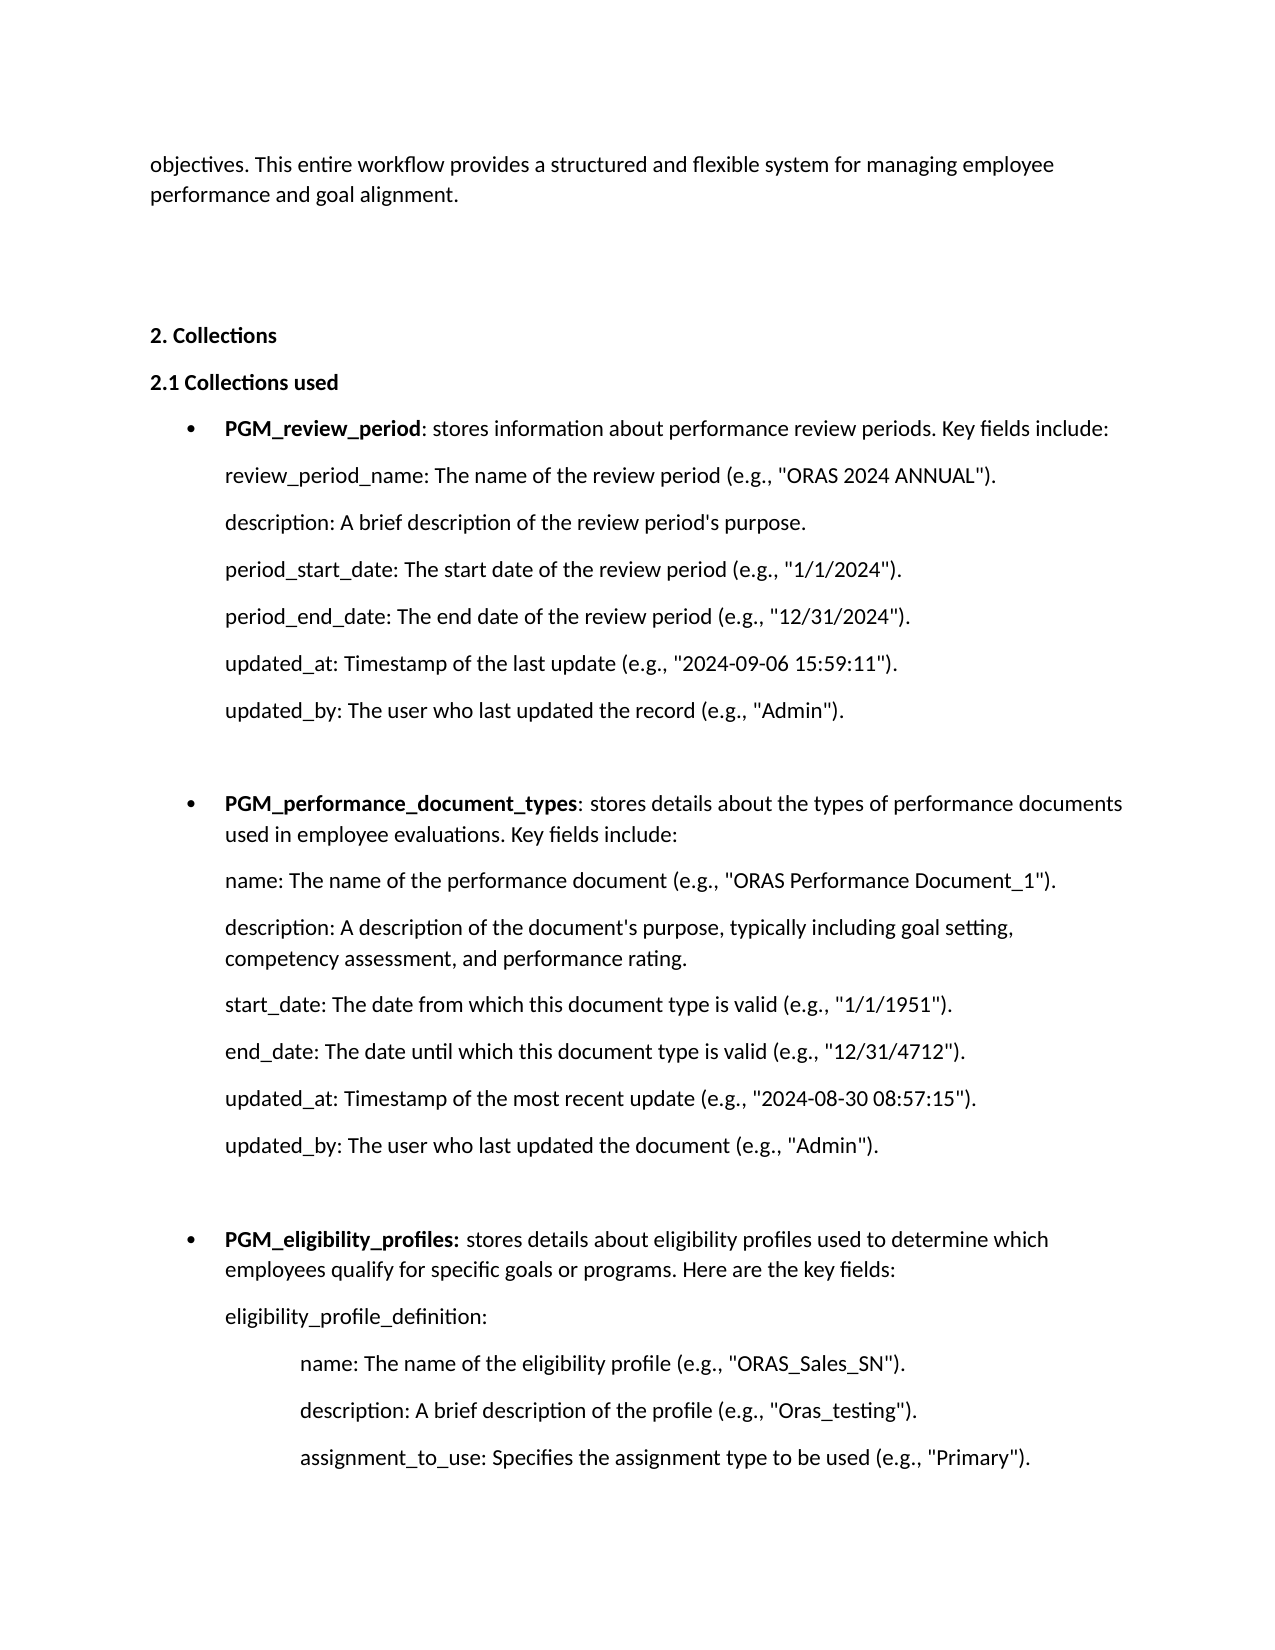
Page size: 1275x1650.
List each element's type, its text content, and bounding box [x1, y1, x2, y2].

text updated_at: Timestamp of the last update (e.g., "2024-09-06 15:59:11"). [225, 649, 1125, 677]
text 2.1 Collections used [150, 368, 1125, 396]
text updated_by: The user who last updated the document (e.g., "Admin"). [225, 1131, 1125, 1159]
text period_start_date: The start date of the review period (e.g., "1/1/2024"). [225, 555, 1125, 583]
text end_date: The date until which this document type is valid (e.g., "12/31/4712"). [225, 1037, 1125, 1066]
text 2. Collections [150, 321, 1125, 349]
text updated_at: Timestamp of the most recent update (e.g., "2024-08-30 08:57:15"). [225, 1084, 1125, 1112]
list PGM_eligibility_profiles: stores details about eligibility profiles used to determine which employees qualify for specific goals or programs. Here are the key fields: [187, 1225, 1125, 1283]
text start_date: The date from which this document type is valid (e.g., "1/1/1951"). [225, 991, 1125, 1019]
text period_end_date: The end date of the review period (e.g., "12/31/2024"). [225, 602, 1125, 630]
text review_period_name: The name of the review period (e.g., "ORAS 2024 ANNUAL"). [225, 461, 1125, 489]
text assignment_to_use: Specifies the assignment type to be used (e.g., "Primary"). [300, 1443, 1125, 1471]
text name: The name of the eligibility profile (e.g., "ORAS_Sales_SN"). [300, 1349, 1125, 1377]
text description: A brief description of the review period's purpose. [225, 508, 1125, 536]
text description: A description of the document's purpose, typically including goal setting, competency assessment, and performance rating. [225, 913, 1125, 972]
text name: The name of the performance document (e.g., "ORAS Performance Document_1"). [225, 867, 1125, 895]
text description: A brief description of the profile (e.g., "Oras_testing"). [300, 1396, 1125, 1424]
list PGM_review_period: stores information about performance review periods. Key fields include: [187, 414, 1125, 443]
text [150, 150, 1125, 208]
text eligibility_profile_definition: [225, 1302, 1125, 1330]
list PGM_performance_document_types: stores details about the types of performance documents used in employee evaluations. Key fields include: [187, 789, 1125, 848]
text updated_by: The user who last updated the record (e.g., "Admin"). [225, 696, 1125, 724]
